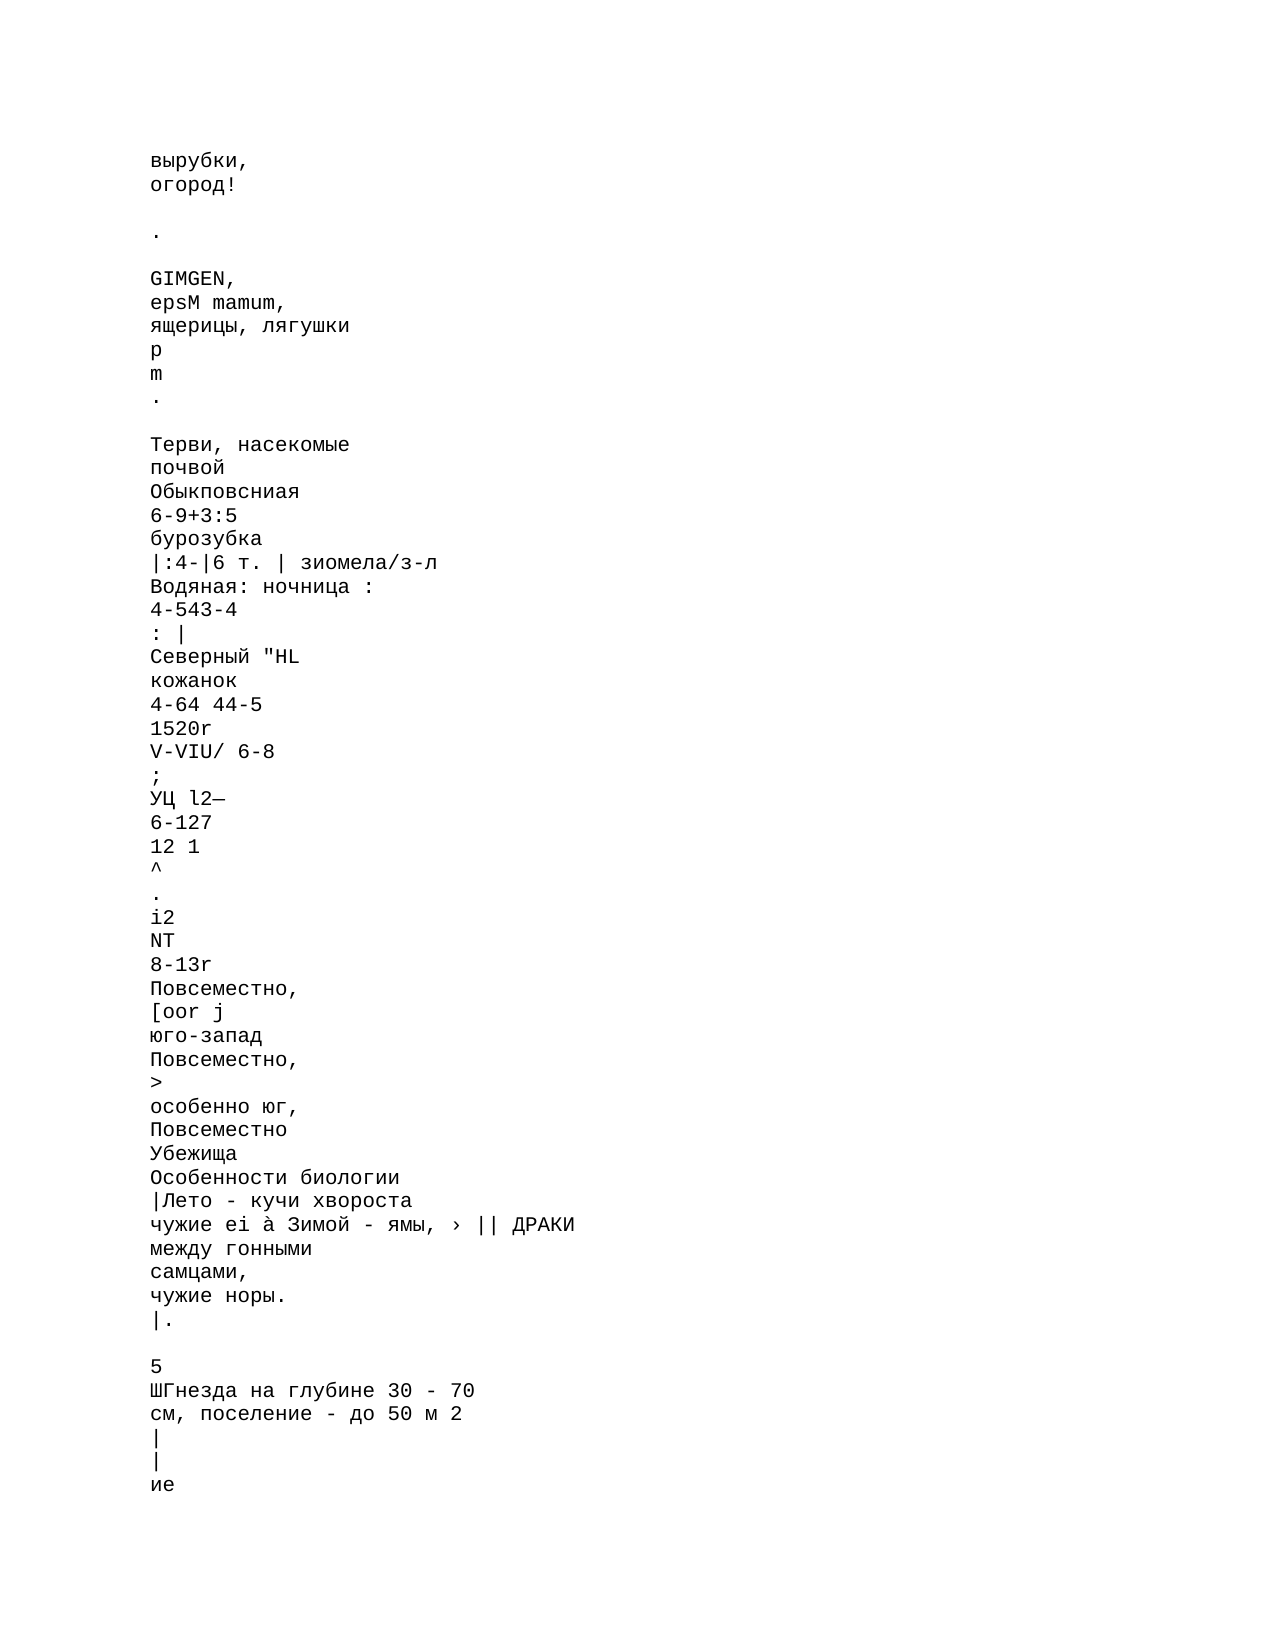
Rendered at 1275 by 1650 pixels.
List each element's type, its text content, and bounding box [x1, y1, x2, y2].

text 6-9+3:5 [150, 505, 1125, 528]
text ; [150, 765, 1125, 788]
text почвой [150, 457, 1125, 481]
text 12 1 [150, 836, 1125, 859]
text самцами, [150, 1261, 1125, 1285]
text юго-запад [150, 1025, 1125, 1048]
text Повсеместно [150, 1119, 1125, 1143]
text Убежища [150, 1143, 1125, 1167]
text 5 [150, 1356, 1125, 1379]
text | [150, 1427, 1125, 1451]
text 1520r [150, 717, 1125, 741]
text | [150, 1451, 1125, 1474]
text i2 [150, 907, 1125, 930]
text Терви, насекомые [150, 434, 1125, 457]
text . [150, 221, 1125, 244]
text |Лето - кучи хвороста [150, 1190, 1125, 1214]
text Обыкповсниая [150, 481, 1125, 505]
text ШГнезда на глубине 30 - 70 [150, 1379, 1125, 1403]
text NT [150, 930, 1125, 954]
text |. [150, 1309, 1125, 1332]
text : | [150, 623, 1125, 647]
text Повсеместно, [150, 978, 1125, 1001]
text m [150, 363, 1125, 386]
text особенно юг, [150, 1096, 1125, 1119]
text ие [150, 1474, 1125, 1498]
text 6-127 [150, 812, 1125, 836]
text Водяная: ночница : [150, 576, 1125, 599]
text между гонными [150, 1238, 1125, 1261]
text [oor j [150, 1001, 1125, 1025]
text 4-543-4 [150, 599, 1125, 623]
text epsM mamum, [150, 292, 1125, 316]
text см, поселение - до 50 м 2 [150, 1403, 1125, 1427]
text р [150, 339, 1125, 363]
text . [150, 883, 1125, 907]
text кожанок [150, 670, 1125, 694]
text Особенности биологии [150, 1167, 1125, 1190]
text |:4-|6 т. | зиомела/з-л [150, 552, 1125, 576]
text Северный "HL [150, 647, 1125, 670]
text УЦ l2— [150, 788, 1125, 812]
text ^ [150, 859, 1125, 883]
text вырубки, [150, 150, 1125, 174]
text бурозубка [150, 528, 1125, 552]
text V-VIU/ 6-8 [150, 741, 1125, 765]
text 4-64 44-5 [150, 694, 1125, 717]
text Повсеместно, [150, 1048, 1125, 1072]
text . [150, 386, 1125, 410]
text чужие норы. [150, 1285, 1125, 1309]
text огород! [150, 174, 1125, 197]
text чужие ei à Зимой - ямы, › || ДРАКИ [150, 1214, 1125, 1238]
text ящерицы, лягушки [150, 316, 1125, 339]
text > [150, 1072, 1125, 1096]
text 8-13r [150, 954, 1125, 978]
text GIMGEN, [150, 268, 1125, 292]
